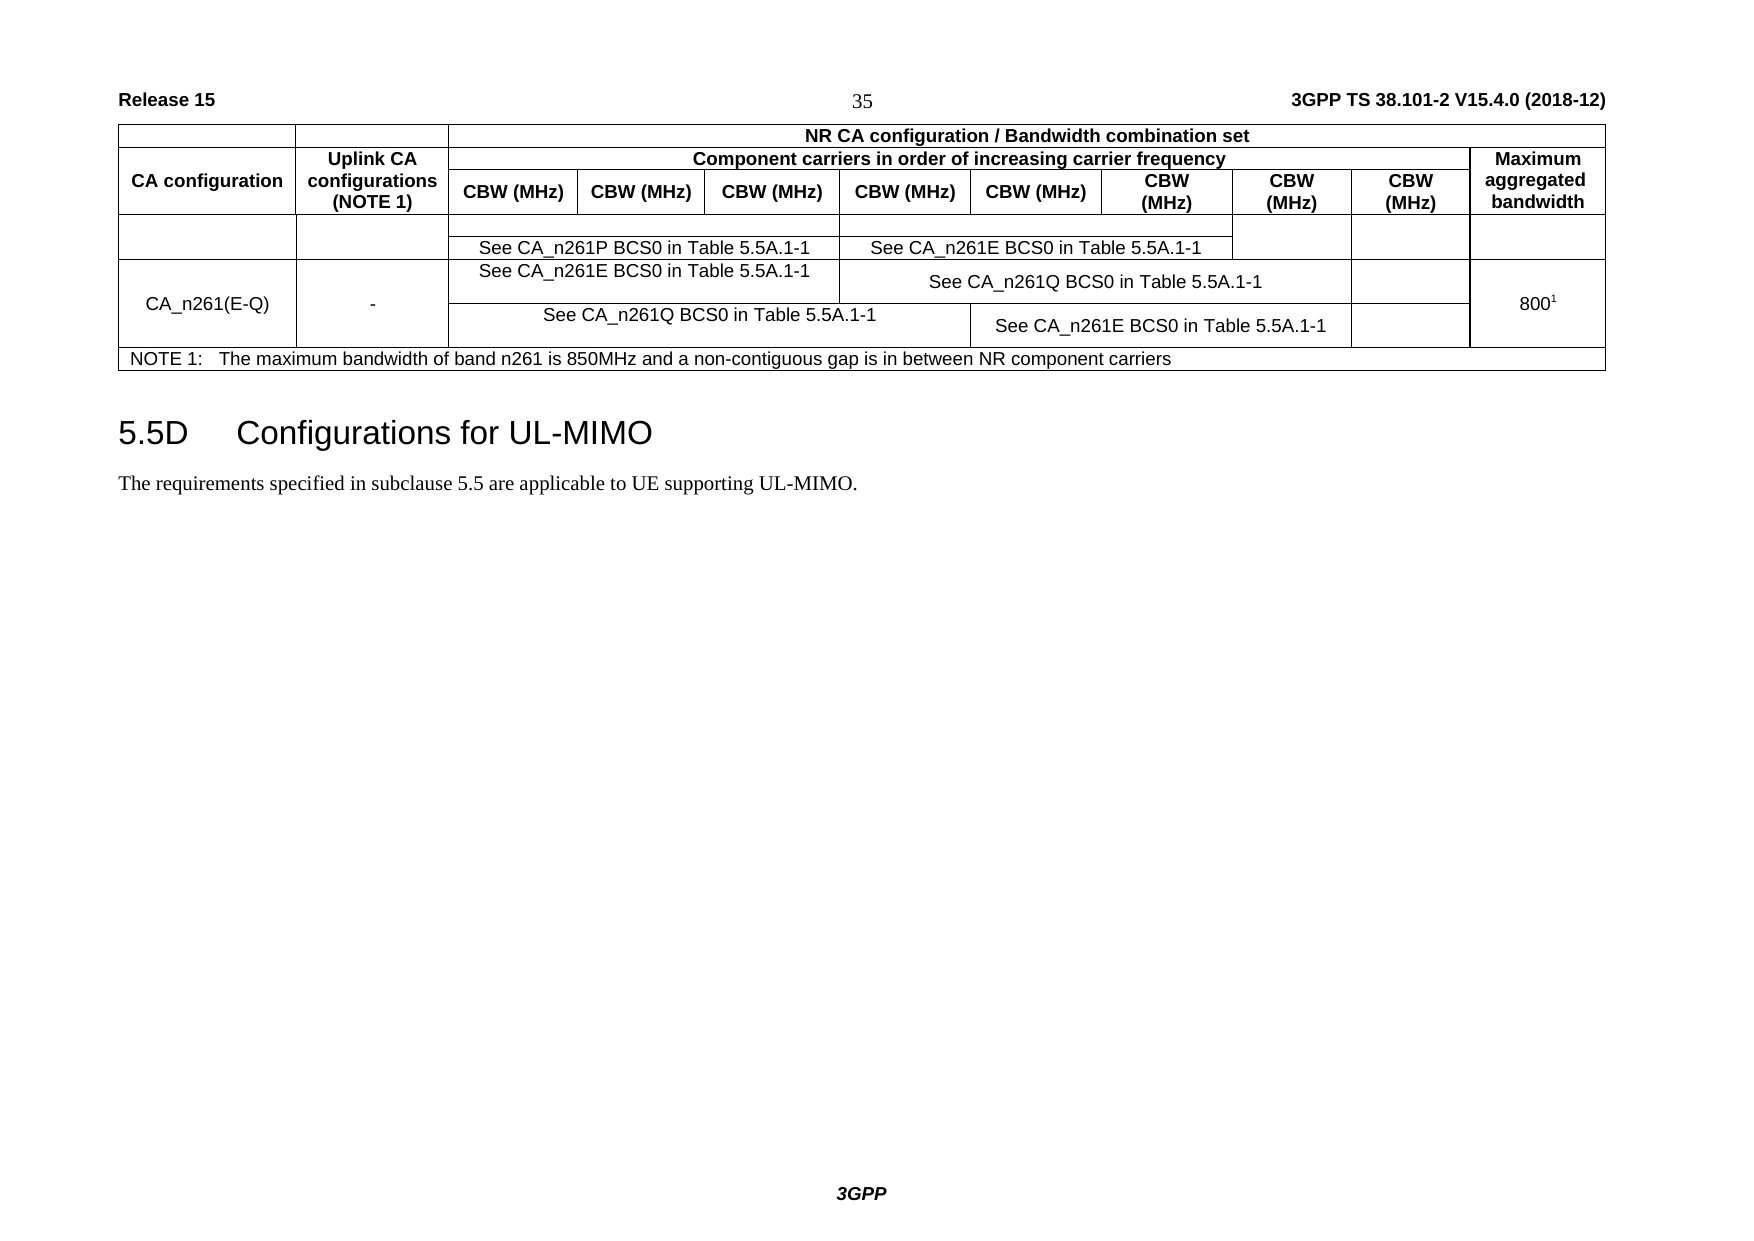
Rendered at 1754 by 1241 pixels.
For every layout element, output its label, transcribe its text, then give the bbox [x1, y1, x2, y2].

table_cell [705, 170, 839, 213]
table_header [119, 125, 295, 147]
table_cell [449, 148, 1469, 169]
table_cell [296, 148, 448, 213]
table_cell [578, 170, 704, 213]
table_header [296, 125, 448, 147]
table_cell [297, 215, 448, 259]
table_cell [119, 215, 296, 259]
text The requirements specified in subclause 5.5 are applicable to UE supporting UL-MIMO. [118, 471, 1606, 495]
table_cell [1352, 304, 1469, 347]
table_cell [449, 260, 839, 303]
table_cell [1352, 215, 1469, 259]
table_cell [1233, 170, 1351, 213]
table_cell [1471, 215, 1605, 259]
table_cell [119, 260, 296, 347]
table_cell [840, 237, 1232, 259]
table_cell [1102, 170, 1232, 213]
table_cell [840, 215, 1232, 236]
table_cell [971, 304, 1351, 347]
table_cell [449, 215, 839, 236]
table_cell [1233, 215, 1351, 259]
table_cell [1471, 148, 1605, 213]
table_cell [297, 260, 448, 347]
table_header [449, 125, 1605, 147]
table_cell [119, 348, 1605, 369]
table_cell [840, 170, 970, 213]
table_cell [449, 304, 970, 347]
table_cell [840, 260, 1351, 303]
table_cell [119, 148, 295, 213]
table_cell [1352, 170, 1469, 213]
subtitle 5.5D Configurations for UL-MIMO [118, 413, 1606, 452]
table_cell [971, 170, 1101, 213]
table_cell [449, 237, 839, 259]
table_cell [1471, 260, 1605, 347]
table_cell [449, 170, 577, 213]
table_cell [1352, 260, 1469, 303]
